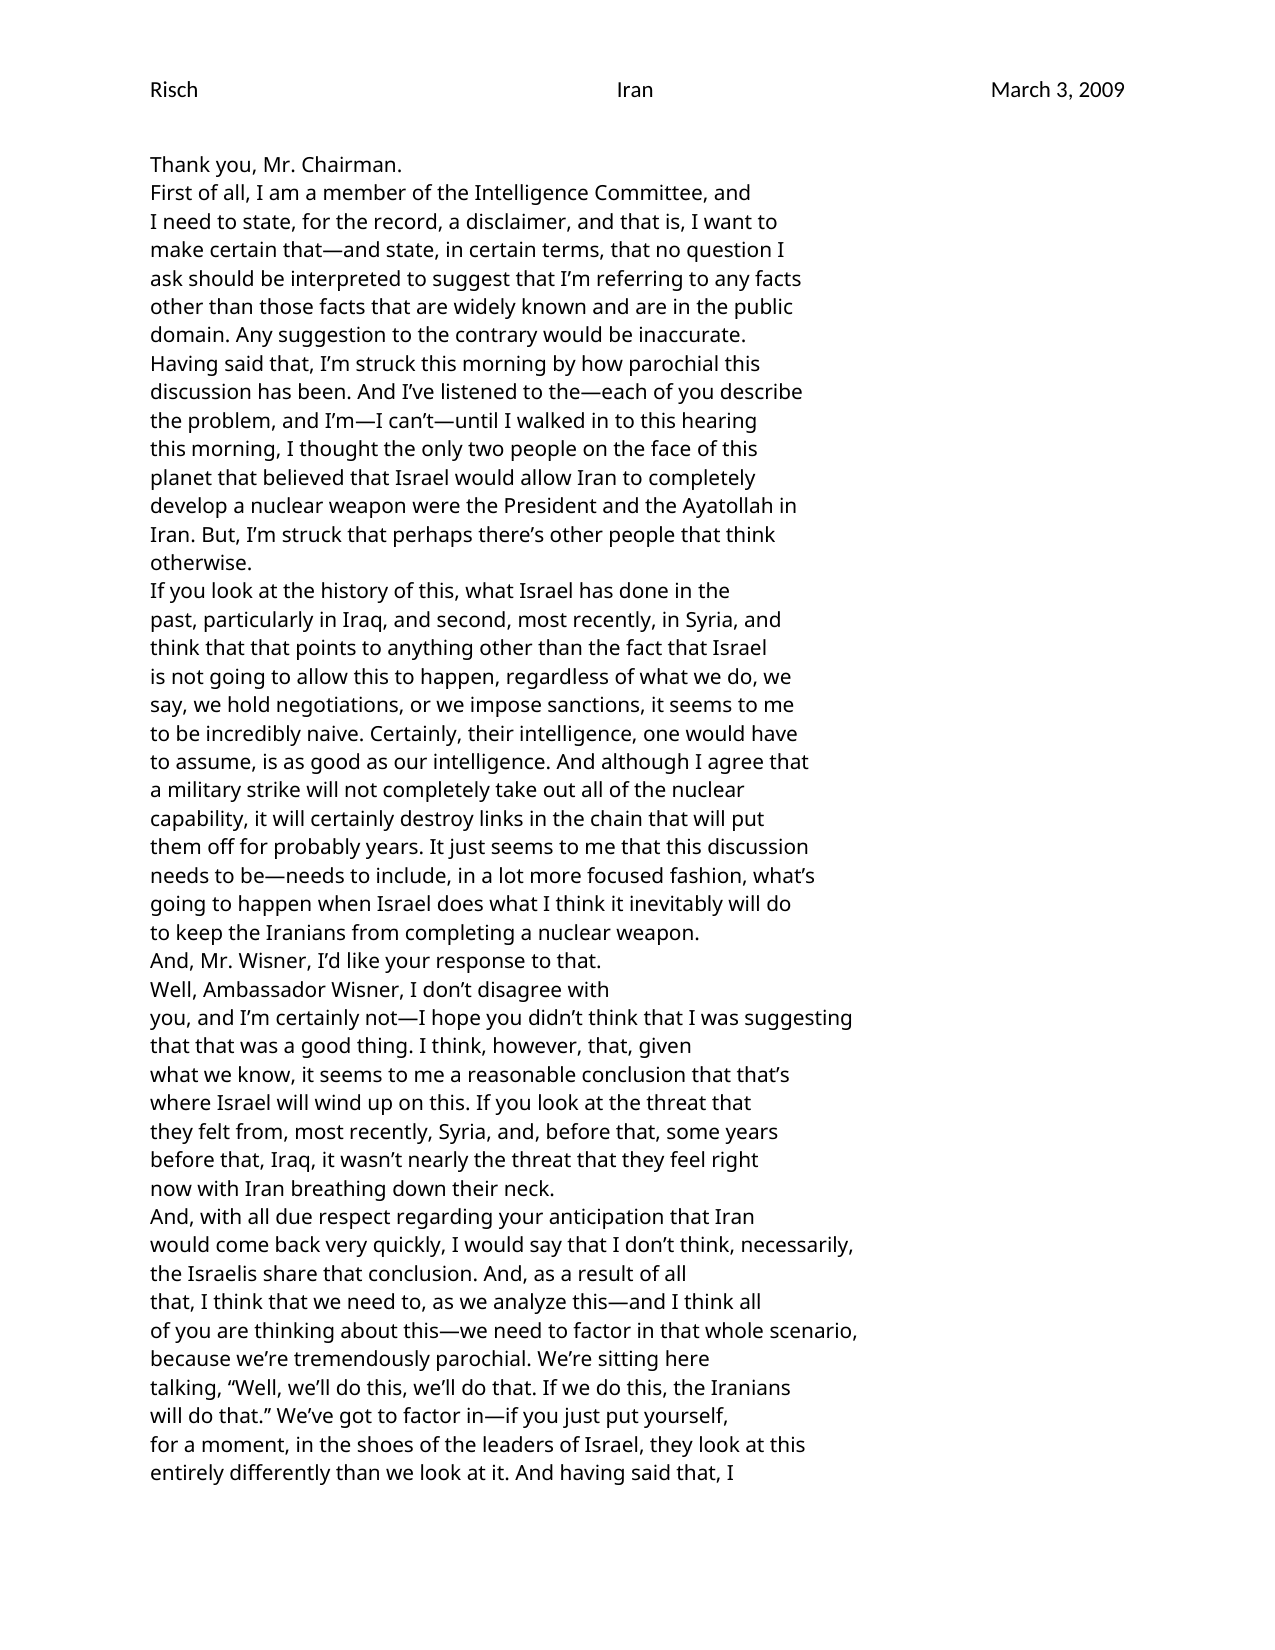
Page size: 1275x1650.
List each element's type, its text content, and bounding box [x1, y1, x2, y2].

text you, and I’m certainly not—I hope you didn’t think that I was suggesting [150, 1003, 1125, 1032]
text needs to be—needs to include, in a lot more focused fashion, what’s [150, 861, 1125, 889]
text what we know, it seems to me a reasonable conclusion that that’s [150, 1060, 1125, 1088]
text talking, ‘‘Well, we’ll do this, we’ll do that. If we do this, the Iranians [150, 1373, 1125, 1401]
text capability, it will certainly destroy links in the chain that will put [150, 804, 1125, 832]
text And, with all due respect regarding your anticipation that Iran [150, 1202, 1125, 1231]
text for a moment, in the shoes of the leaders of Israel, they look at this [150, 1430, 1125, 1458]
text planet that believed that Israel would allow Iran to completely [150, 463, 1125, 491]
text to keep the Iranians from completing a nuclear weapon. [150, 918, 1125, 946]
text ask should be interpreted to suggest that I’m referring to any facts [150, 264, 1125, 292]
text before that, Iraq, it wasn’t nearly the threat that they feel right [150, 1145, 1125, 1174]
text a military strike will not completely take out all of the nuclear [150, 776, 1125, 804]
text think that that points to anything other than the fact that Israel [150, 633, 1125, 662]
text they felt from, most recently, Syria, and, before that, some years [150, 1117, 1125, 1145]
text of you are thinking about this—we need to factor in that whole scenario, [150, 1316, 1125, 1344]
text now with Iran breathing down their neck. [150, 1174, 1125, 1202]
text going to happen when Israel does what I think it inevitably will do [150, 889, 1125, 918]
text that that was a good thing. I think, however, that, given [150, 1032, 1125, 1060]
text is not going to allow this to happen, regardless of what we do, we [150, 662, 1125, 690]
text would come back very quickly, I would say that I don’t think, necessarily, [150, 1231, 1125, 1259]
text will do that.’’ We’ve got to factor in—if you just put yourself, [150, 1401, 1125, 1430]
text the Israelis share that conclusion. And, as a result of all [150, 1259, 1125, 1287]
text domain. Any suggestion to the contrary would be inaccurate. [150, 321, 1125, 349]
text Iran. But, I’m struck that perhaps there’s other people that think [150, 520, 1125, 548]
text And, Mr. Wisner, I’d like your response to that. [150, 946, 1125, 975]
text entirely differently than we look at it. And having said that, I [150, 1458, 1125, 1487]
text develop a nuclear weapon were the President and the Ayatollah in [150, 491, 1125, 520]
text make certain that—and state, in certain terms, that no question I [150, 235, 1125, 264]
text First of all, I am a member of the Intelligence Committee, and [150, 178, 1125, 207]
text If you look at the history of this, what Israel has done in the [150, 577, 1125, 605]
text past, particularly in Iraq, and second, most recently, in Syria, and [150, 605, 1125, 633]
text Well, Ambassador Wisner, I don’t disagree with [150, 975, 1125, 1003]
text other than those facts that are widely known and are in the public [150, 292, 1125, 321]
text them off for probably years. It just seems to me that this discussion [150, 832, 1125, 861]
text where Israel will wind up on this. If you look at the threat that [150, 1088, 1125, 1117]
text because we’re tremendously parochial. We’re sitting here [150, 1344, 1125, 1373]
text to assume, is as good as our intelligence. And although I agree that [150, 747, 1125, 776]
text I need to state, for the record, a disclaimer, and that is, I want to [150, 207, 1125, 235]
text this morning, I thought the only two people on the face of this [150, 434, 1125, 463]
text otherwise. [150, 548, 1125, 577]
text to be incredibly naive. Certainly, their intelligence, one would have [150, 719, 1125, 747]
text the problem, and I’m—I can’t—until I walked in to this hearing [150, 406, 1125, 434]
text Thank you, Mr. Chairman. [150, 150, 1125, 178]
text that, I think that we need to, as we analyze this—and I think all [150, 1287, 1125, 1316]
text say, we hold negotiations, or we impose sanctions, it seems to me [150, 690, 1125, 719]
text Having said that, I’m struck this morning by how parochial this [150, 349, 1125, 377]
text discussion has been. And I’ve listened to the—each of you describe [150, 377, 1125, 406]
